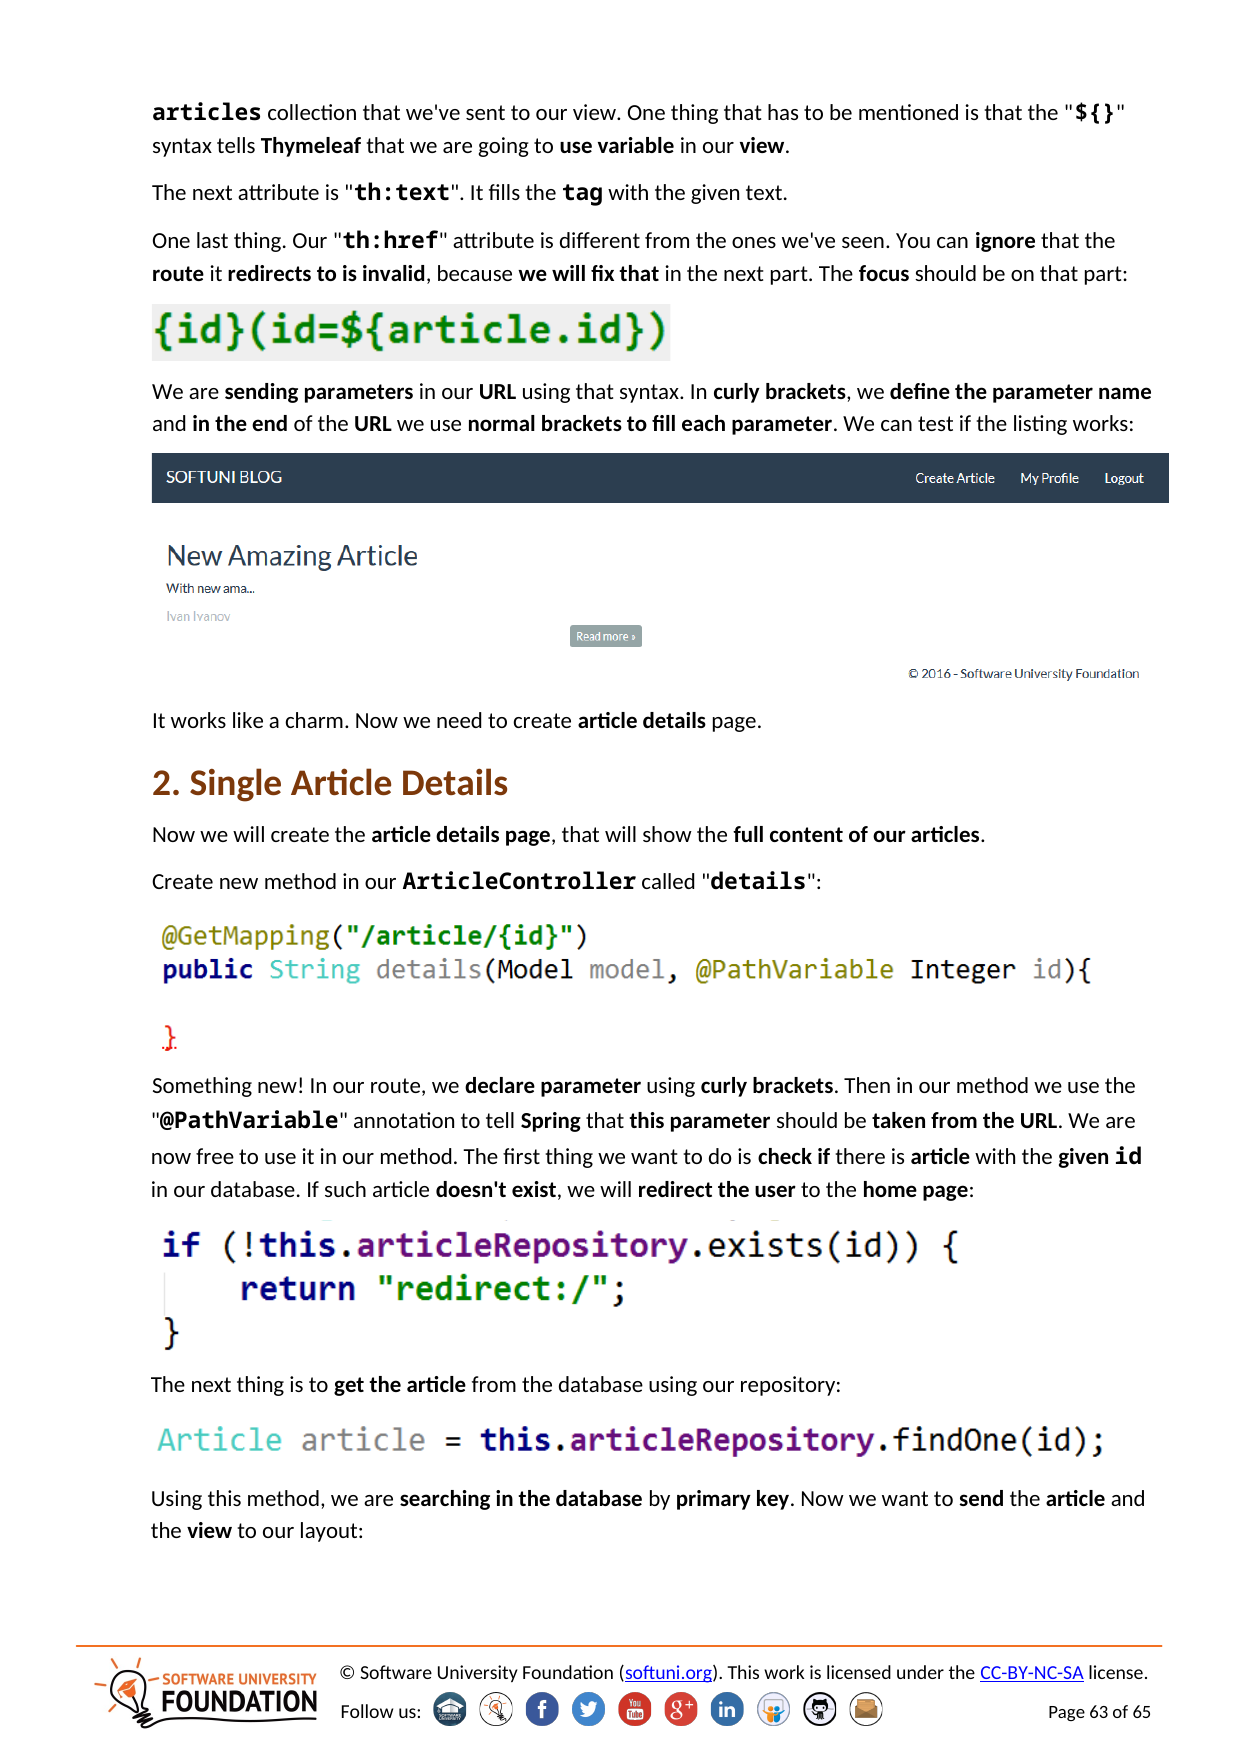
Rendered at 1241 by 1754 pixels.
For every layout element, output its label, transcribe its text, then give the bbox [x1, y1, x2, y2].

subtitle Single Article Details [152, 759, 1163, 805]
picture [572, 1692, 605, 1726]
text Create new method in our ArticleController called "details": [77, 865, 1163, 896]
text The next thing is to get the article from the database using our repository: [151, 1370, 1163, 1398]
picture [849, 1692, 883, 1726]
text Using this method, we are searching in the database by primary key. Now we want to send the article and the view to our layout: [151, 1484, 1163, 1544]
text The next attribute is "th:text". It fills the tag with the given text. [152, 176, 1163, 207]
picture [151, 913, 1109, 1055]
text We are sending parameters in our URL using that syntax. In curly brackets, we define the parameter name and in the end of the URL we use normal brackets to fill each parameter. We can test if the listing works: [152, 377, 1163, 437]
picture [151, 453, 1169, 690]
text One last thing. Our "th:href" attribute is different from the ones we've seen. You can ignore that the route it redirects to is invalid, because we will fix that in the next part. The focus should be on that part: [152, 224, 1163, 287]
picture [433, 1692, 467, 1726]
picture [150, 1415, 1111, 1468]
picture [664, 1692, 698, 1726]
picture [151, 1220, 1035, 1354]
picture [803, 1692, 837, 1726]
text Something new! In our route, we declare parameter using curly brackets. Then in our method we use the "@PathVariable" annotation to tell Spring that this parameter should be taken from the URL. We are now free to use it in our method. The first thing we want to do is check if there is article with the given id in our database. If such article doesn't exist, we will redirect the user to the home page: [151, 1071, 1163, 1203]
text Now we will create the article details page, that will show the full content of our articles. [152, 820, 1163, 848]
picture [618, 1692, 652, 1726]
picture [757, 1692, 790, 1726]
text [152, 95, 1163, 159]
picture [479, 1692, 513, 1726]
picture [151, 304, 671, 361]
picture [93, 1656, 317, 1729]
picture [525, 1692, 559, 1726]
text It works like a charm. Now we need to create article details page. [152, 706, 1163, 734]
picture [710, 1692, 744, 1726]
